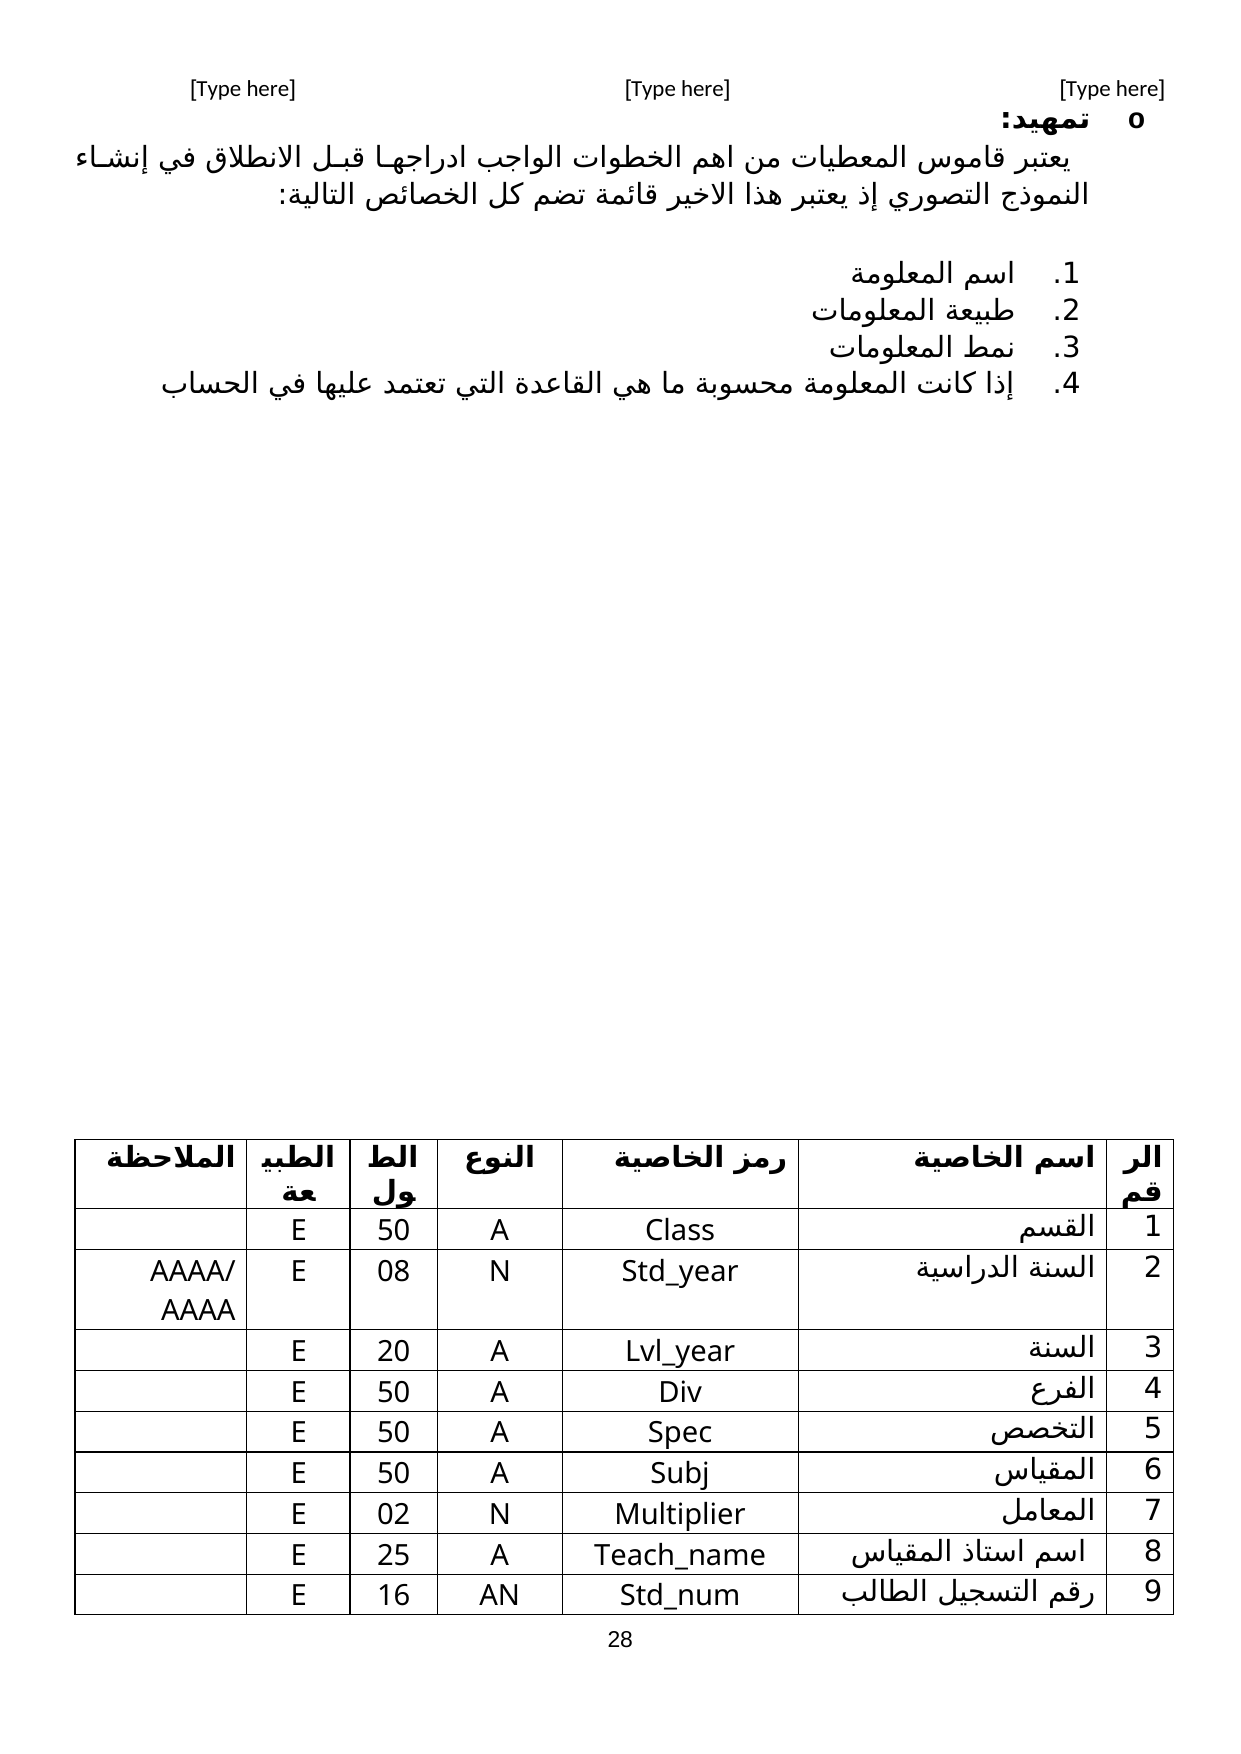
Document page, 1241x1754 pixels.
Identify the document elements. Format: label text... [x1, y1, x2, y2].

table_cell Subj [563, 1453, 798, 1492]
table_cell A [438, 1412, 562, 1451]
table_cell Teach_name [563, 1534, 798, 1574]
table_cell E [247, 1330, 349, 1370]
table_cell رقم التسجيل الطالب [799, 1575, 1106, 1614]
table_cell AN [438, 1575, 562, 1614]
table_cell 02 [351, 1493, 437, 1533]
table_header رمز الخاصية [563, 1140, 798, 1208]
list اسم المعلومة [75, 257, 1053, 291]
list نمط المعلومات [75, 330, 1053, 364]
table_cell الفرع [799, 1371, 1106, 1411]
table_cell A [438, 1330, 562, 1370]
table_cell السنة [799, 1330, 1106, 1370]
table_cell E [247, 1412, 349, 1451]
table_cell N [438, 1493, 562, 1533]
table_cell 25 [351, 1534, 437, 1574]
table_cell [76, 1209, 246, 1249]
table_cell 08 [351, 1250, 437, 1329]
table_cell E [247, 1209, 349, 1249]
table_header الطبيعة [247, 1140, 349, 1208]
table_cell Std_num [563, 1575, 798, 1614]
table_cell 2 [1107, 1250, 1173, 1329]
table_cell 50 [351, 1209, 437, 1249]
table_cell التخصص [799, 1412, 1106, 1451]
table_cell N [438, 1250, 562, 1329]
table_cell E [247, 1493, 349, 1533]
table_cell A [438, 1209, 562, 1249]
table_cell [76, 1453, 246, 1492]
table_cell السنة الدراسية [799, 1250, 1106, 1329]
table_cell Lvl_year [563, 1330, 798, 1370]
table_cell 50 [351, 1371, 437, 1411]
table_cell 16 [351, 1575, 437, 1614]
table_cell E [247, 1534, 349, 1574]
table_cell Std_year [563, 1250, 798, 1329]
list تمهيد: [75, 102, 1128, 138]
list إذا كانت المعلومة محسوبة ما هي القاعدة التي تعتمد عليها في الحساب [75, 367, 1053, 401]
table_cell A [438, 1534, 562, 1574]
table_cell 1 [1107, 1209, 1173, 1249]
table_cell 7 [1107, 1493, 1173, 1533]
table_cell [76, 1412, 246, 1451]
table_cell [76, 1534, 246, 1574]
table_cell AAAA/AAAA [76, 1250, 246, 1329]
table_cell Class [563, 1209, 798, 1249]
table_cell المقياس [799, 1453, 1106, 1492]
table_cell [76, 1330, 246, 1370]
table_header الرقم [1107, 1140, 1173, 1208]
table_cell المعامل [799, 1493, 1106, 1533]
table_cell A [438, 1371, 562, 1411]
table_header الطول [351, 1140, 437, 1208]
table_cell A [438, 1453, 562, 1492]
table_cell اسم استاذ المقياس [799, 1534, 1106, 1574]
table_cell E [247, 1453, 349, 1492]
table_cell Div [563, 1371, 798, 1411]
table_cell [76, 1493, 246, 1533]
table_cell القسم [799, 1209, 1106, 1249]
table_cell E [247, 1575, 349, 1614]
table_header الملاحظة [76, 1140, 246, 1208]
table_cell 3 [1107, 1330, 1173, 1370]
table_cell Multiplier [563, 1493, 798, 1533]
table_cell 8 [1107, 1534, 1173, 1574]
table_header اسم الخاصية [799, 1140, 1106, 1208]
table_cell Spec [563, 1412, 798, 1451]
table_cell E [247, 1250, 349, 1329]
table_cell 50 [351, 1412, 437, 1451]
table_cell E [247, 1371, 349, 1411]
list يعتبر قاموس المعطيات من اهم الخطوات الواجب ادراجها قبل الانطلاق في إنشاء النموذج التصوري إذ يعتبر هذا الاخير قائمة تضم كل الخصائص التالية: [75, 140, 1090, 211]
list طبيعة المعلومات [75, 293, 1053, 327]
table_cell [76, 1371, 246, 1411]
table_cell [76, 1575, 246, 1614]
table_cell 9 [1107, 1575, 1173, 1614]
table_cell 5 [1107, 1412, 1173, 1451]
table_cell 20 [351, 1330, 437, 1370]
table_cell 50 [351, 1453, 437, 1492]
table_cell 4 [1107, 1371, 1173, 1411]
table_header النوع [438, 1140, 562, 1208]
table_cell 6 [1107, 1453, 1173, 1492]
